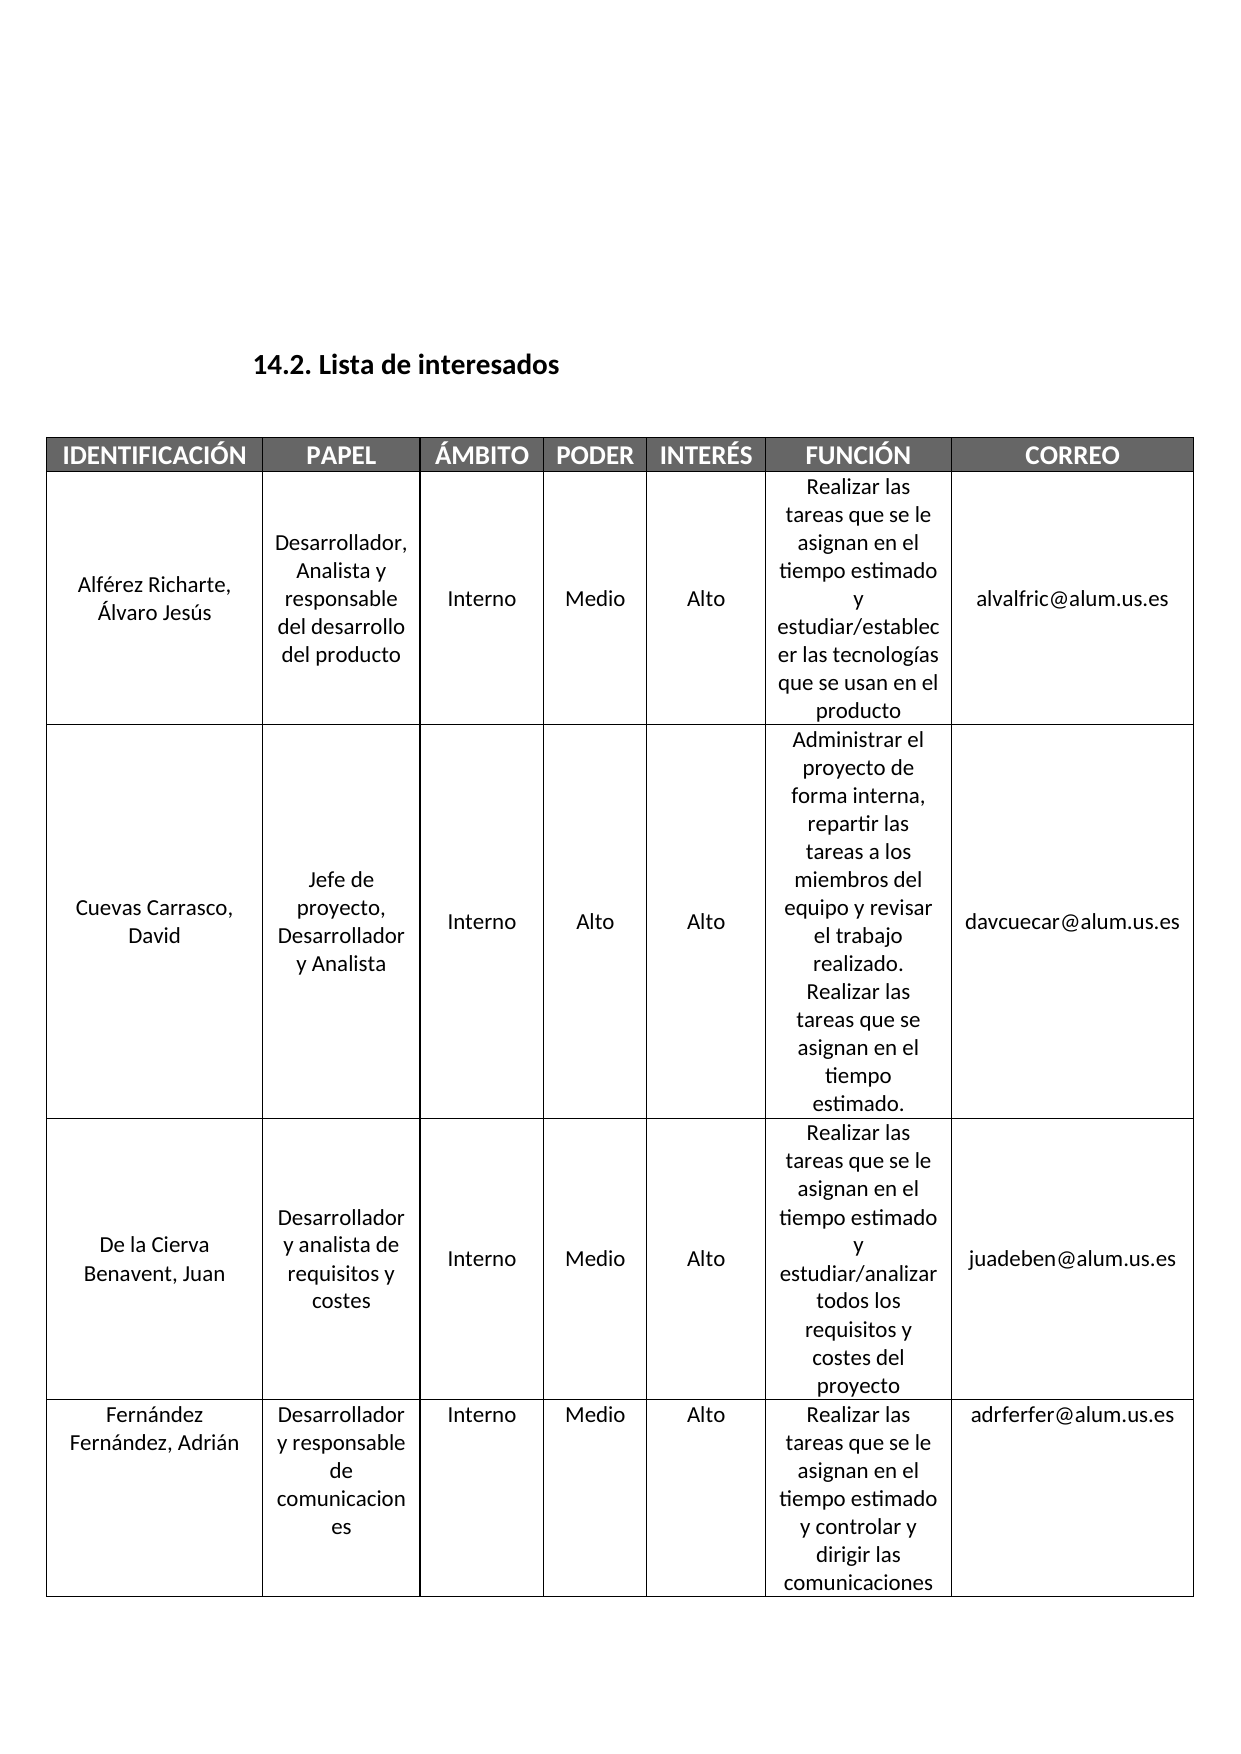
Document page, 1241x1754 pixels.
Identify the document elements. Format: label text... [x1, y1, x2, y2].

table_cell Interno [421, 472, 543, 724]
table_cell Medio [544, 472, 646, 724]
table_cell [952, 1400, 1193, 1596]
table_cell juadeben@alum.us.es [952, 1119, 1193, 1399]
table_header PAPEL [263, 438, 419, 471]
table_cell Jefe de proyecto, Desarrollador y Analista [263, 725, 419, 1117]
table_header INTERÉS [647, 438, 765, 471]
table_cell Realizar las tareas que se le asignan en el tiempo estimado y estudiar/analizar todos los requisitos y costes del proyecto [766, 1119, 951, 1399]
table_header FUNCIÓN [766, 438, 951, 471]
table_cell Alto [647, 725, 765, 1117]
table_cell Medio [544, 1119, 646, 1399]
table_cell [766, 1400, 951, 1596]
table_cell Alférez Richarte, Álvaro Jesús [47, 472, 262, 724]
table_cell alvalfric@alum.us.es [952, 472, 1193, 724]
table_cell Alto [647, 1400, 765, 1596]
table_cell Alto [647, 1119, 765, 1399]
table_cell Interno [421, 1119, 543, 1399]
table_cell Cuevas Carrasco, David [47, 725, 262, 1117]
table_header ÁMBITO [421, 438, 543, 471]
table_cell Desarrollador y analista de requisitos y costes [263, 1119, 419, 1399]
table_cell Interno [421, 725, 543, 1117]
table_cell Desarrollador, Analista y responsable del desarrollo del producto [263, 472, 419, 724]
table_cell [263, 1400, 419, 1596]
table_header IDENTIFICACIÓN [47, 438, 262, 471]
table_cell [47, 1400, 262, 1596]
subtitle 14.2. Lista de interesados [177, 346, 1063, 382]
table_cell Administrar el proyecto de forma interna, repartir las tareas a los miembros del equipo y revisar el trabajo realizado. Realizar las tareas que se asignan en el tiempo estimado. [766, 725, 951, 1117]
table_cell Interno [421, 1400, 543, 1596]
table_cell Alto [647, 472, 765, 724]
table_cell De la Cierva Benavent, Juan [47, 1119, 262, 1399]
table_cell Alto [544, 725, 646, 1117]
table_cell Realizar las tareas que se le asignan en el tiempo estimado y estudiar/establecer las tecnologías que se usan en el producto [766, 472, 951, 724]
table_cell Medio [544, 1400, 646, 1596]
table_cell davcuecar@alum.us.es [952, 725, 1193, 1117]
table_header CORREO [952, 438, 1193, 471]
table_header PODER [544, 438, 646, 471]
